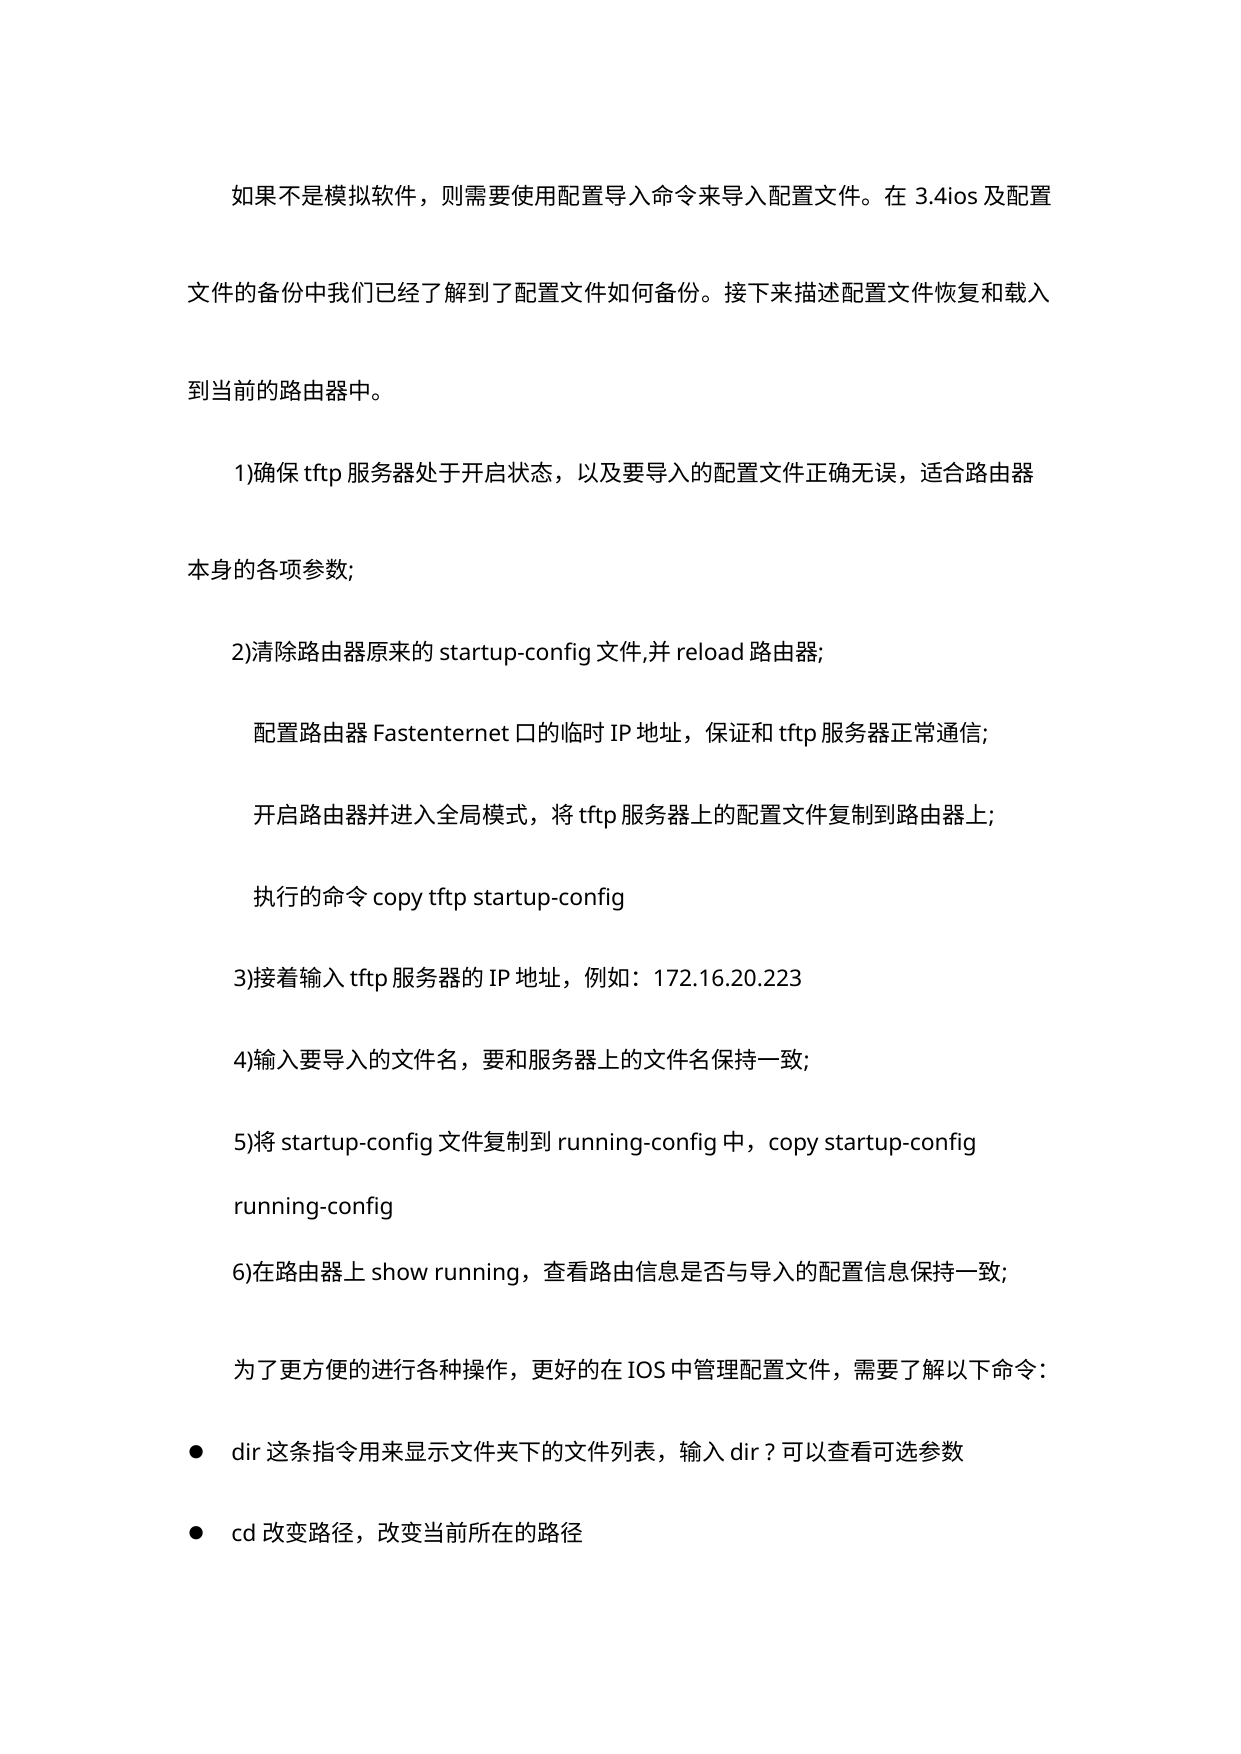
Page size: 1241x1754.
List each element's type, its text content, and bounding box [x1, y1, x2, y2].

list dir 这条指令用来显示文件夹下的文件列表，输入dir ? 可以查看可选参数 [187, 1417, 1053, 1482]
list 6)在路由器上show running，查看路由信息是否与导入的配置信息保持一致; [232, 1237, 1053, 1302]
text 5)将startup-config文件复制到running-config中，copy startup-config [187, 1108, 1053, 1173]
text 3)接着输入tftp服务器的IP地址，例如：172.16.20.223 [187, 944, 1053, 1009]
list cd 改变路径，改变当前所在的路径 [187, 1499, 1053, 1564]
text 如果不是模拟软件，则需要使用配置导入命令来导入配置文件。在3.4ios及配置文件的备份中我们已经了解到了配置文件如何备份。接下来描述配置文件恢复和载入到当前的路由器中。 [187, 162, 1053, 422]
text running-config [187, 1189, 1053, 1222]
text 配置路由器Fastenternet口的临时IP地址，保证和tftp服务器正常通信; [253, 699, 1053, 764]
text 4)输入要导入的文件名，要和服务器上的文件名保持一致; [187, 1026, 1053, 1091]
text 1)确保tftp服务器处于开启状态，以及要导入的配置文件正确无误，适合路由器本身的各项参数; [187, 438, 1053, 601]
text 2)清除路由器原来的startup-config文件,并reload路由器; [187, 618, 1053, 683]
text 开启路由器并进入全局模式，将tftp服务器上的配置文件复制到路由器上; [253, 781, 1053, 846]
text 执行的命令copy tftp startup-config [253, 863, 1053, 928]
text 为了更方便的进行各种操作，更好的在IOS中管理配置文件，需要了解以下命令： [187, 1336, 1053, 1401]
